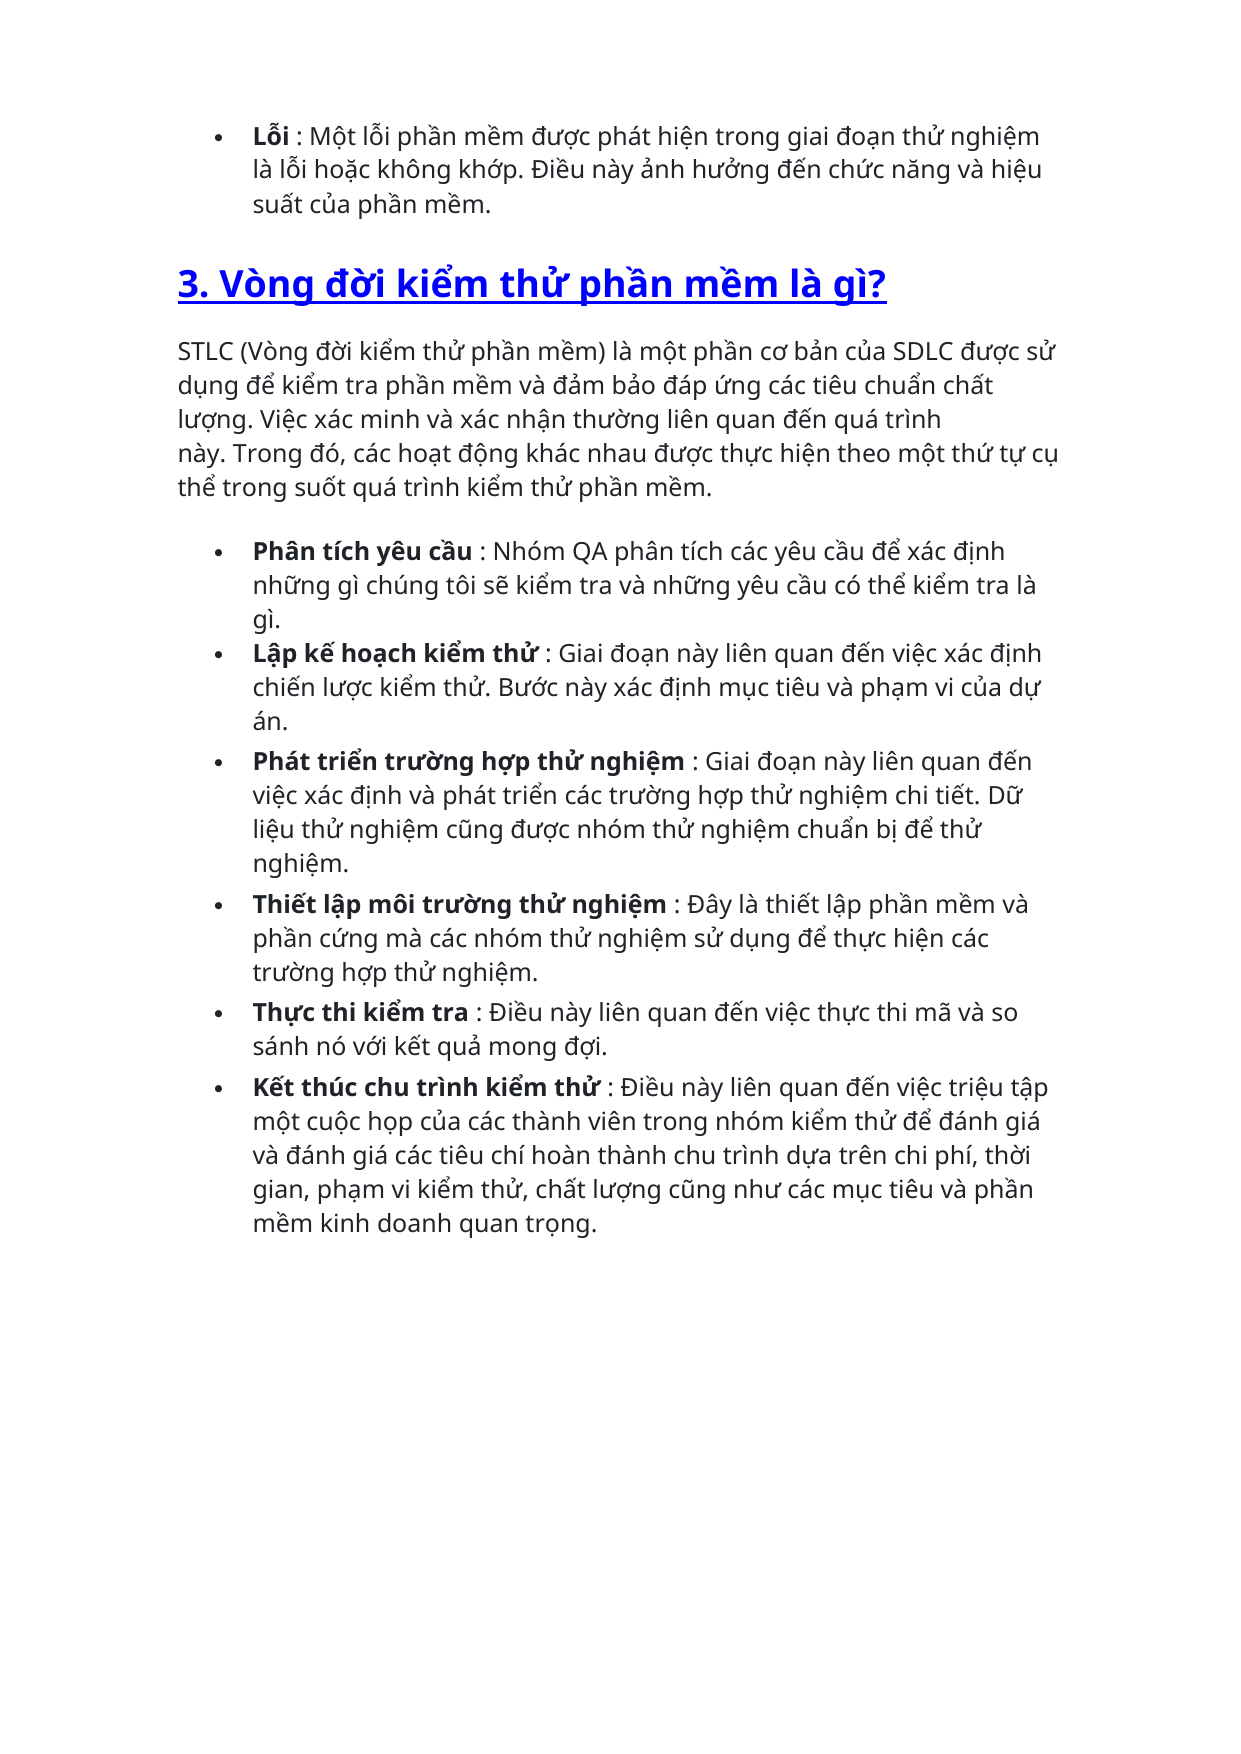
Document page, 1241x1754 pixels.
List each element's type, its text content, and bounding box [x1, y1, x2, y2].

list Phát triển trường hợp thử nghiệm : Giai đoạn này liên quan đến việc xác định và phát triển các trường hợp thử nghiệm chi tiết. Dữ liệu thử nghiệm cũng được nhóm thử nghiệm chuẩn bị để thử nghiệm. [215, 744, 1063, 880]
list Kết thúc chu trình kiểm thử : Điều này liên quan đến việc triệu tập một cuộc họp của các thành viên trong nhóm kiểm thử để đánh giá và đánh giá các tiêu chí hoàn thành chu trình dựa trên chi phí, thời gian, phạm vi kiểm thử, chất lượng cũng như các mục tiêu và phần mềm kinh doanh quan trọng. [215, 1069, 1063, 1239]
list Lập kế hoạch kiểm thử : Giai đoạn này liên quan đến việc xác định chiến lược kiểm thử. Bước này xác định mục tiêu và phạm vi của dự án. [215, 636, 1063, 738]
text 3. Vòng đời kiểm thử phần mềm là gì? [177, 258, 1063, 309]
list Thiết lập môi trường thử nghiệm : Đây là thiết lập phần mềm và phần cứng mà các nhóm thử nghiệm sử dụng để thực hiện các trường hợp thử nghiệm. [215, 886, 1063, 989]
text STLC (Vòng đời kiểm thử phần mềm) là một phần cơ bản của SDLC được sử dụng để kiểm tra phần mềm và đảm bảo đáp ứng các tiêu chuẩn chất lượng. Việc xác minh và xác nhận thường liên quan đến quá trình này. Trong đó, các hoạt động khác nhau được thực hiện theo một thứ tự cụ thể trong suốt quá trình kiểm thử phần mềm. [177, 334, 1063, 504]
list Thực thi kiểm tra : Điều này liên quan đến việc thực thi mã và so sánh nó với kết quả mong đợi. [215, 995, 1063, 1063]
list Phân tích yêu cầu : ​​Nhóm QA phân tích các yêu cầu để xác định những gì chúng tôi sẽ kiểm tra và những yêu cầu có thể kiểm tra là gì. [215, 533, 1063, 636]
list Lỗi : Một lỗi phần mềm được phát hiện trong giai đoạn thử nghiệm là lỗi hoặc không khớp. Điều này ảnh hưởng đến chức năng và hiệu suất của phần mềm. [215, 118, 1063, 220]
